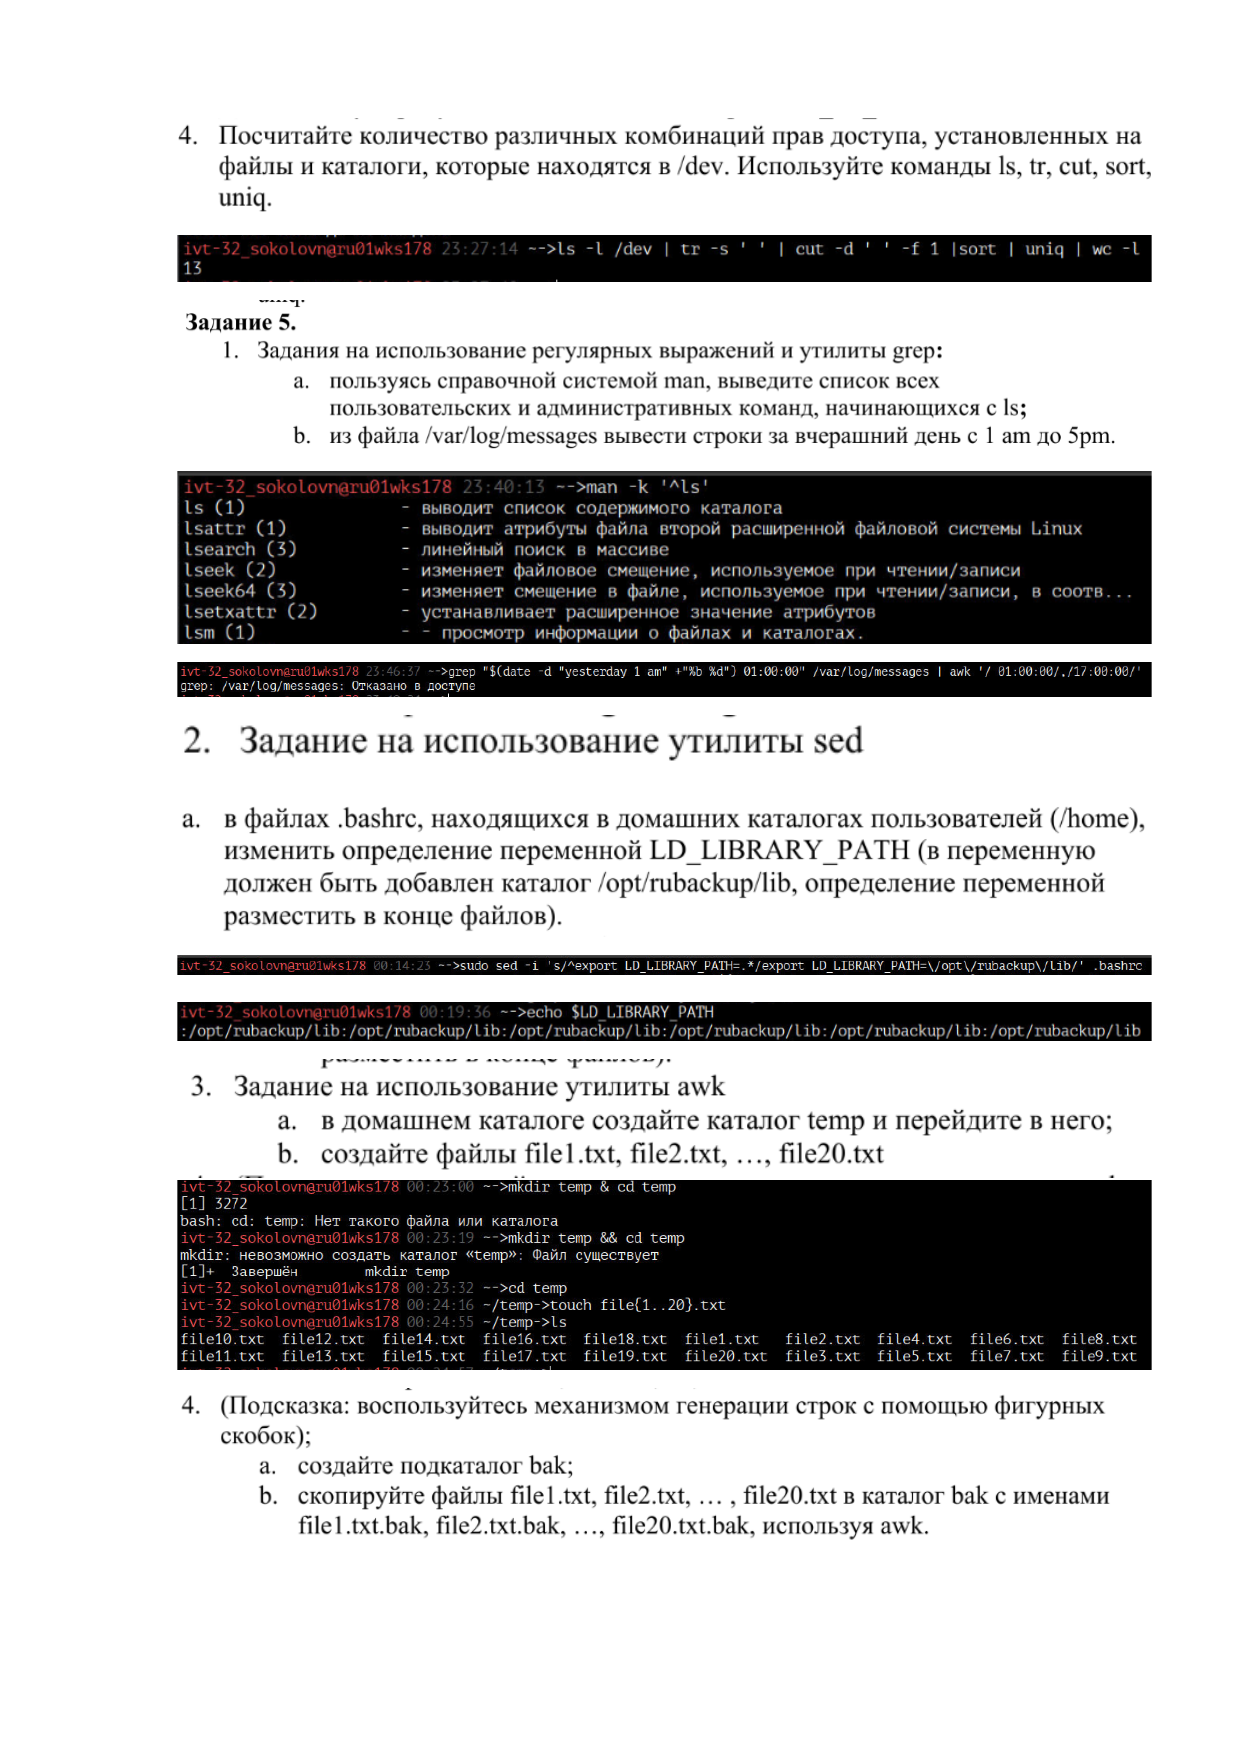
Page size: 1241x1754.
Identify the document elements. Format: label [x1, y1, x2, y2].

picture [177, 1059, 1152, 1178]
picture [177, 1002, 1152, 1041]
picture [177, 1388, 1152, 1544]
picture [177, 662, 1152, 697]
picture [177, 1180, 1152, 1370]
picture [177, 118, 1152, 217]
picture [177, 955, 1152, 975]
picture [177, 715, 915, 767]
picture [177, 235, 1152, 282]
picture [177, 300, 1152, 452]
picture [177, 471, 1152, 644]
picture [177, 786, 1152, 937]
